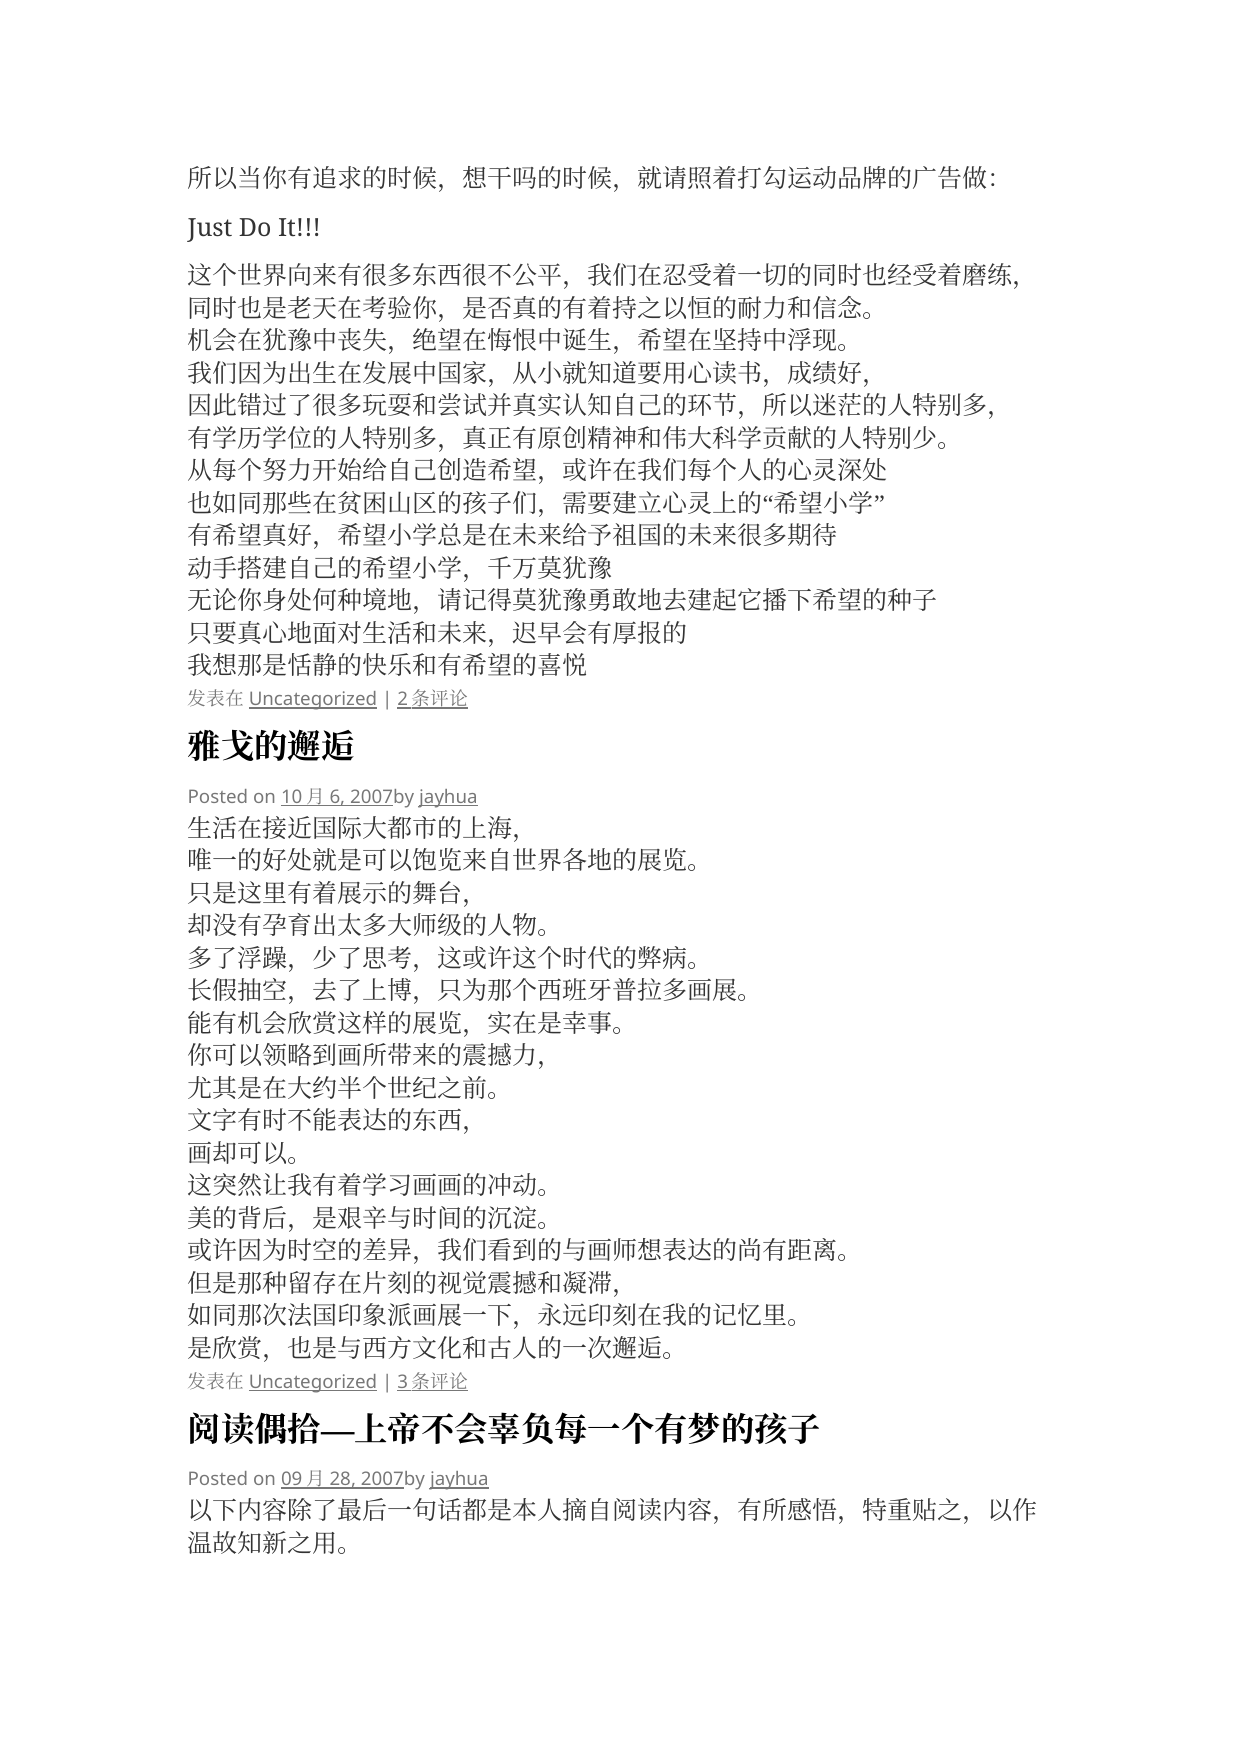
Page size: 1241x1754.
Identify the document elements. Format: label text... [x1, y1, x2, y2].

text 或许因为时空的差异，我们看到的与画师想表达的尚有距离。 [187, 1234, 1053, 1267]
text 美的背后，是艰辛与时间的沉淀。 [187, 1202, 1053, 1234]
text 动手搭建自己的希望小学，千万莫犹豫 [187, 552, 1053, 584]
text 所以当你有追求的时候，想干吗的时候，就请照着打勾运动品牌的广告做：Just Do It!!! [187, 162, 1053, 259]
text 能有机会欣赏这样的展览，实在是幸事。 [187, 1007, 1053, 1039]
text 长假抽空，去了上博，只为那个西班牙普拉多画展。 [187, 974, 1053, 1007]
text 多了浮躁，少了思考，这或许这个时代的弊病。 [187, 942, 1053, 974]
text 你可以领略到画所带来的震撼力， [187, 1039, 1053, 1072]
text 以下内容除了最后一句话都是本人摘自阅读内容，有所感悟，特重贴之，以作温故知新之用。 [187, 1494, 1053, 1559]
text 画却可以。 [187, 1137, 1053, 1169]
text 但是那种留存在片刻的视觉震撼和凝滞， [187, 1267, 1053, 1299]
text 发表在 Uncategorized | 2条评论 [187, 682, 1053, 714]
text 只要真心地面对生活和未来，迟早会有厚报的 [187, 617, 1053, 649]
text 机会在犹豫中丧失，绝望在悔恨中诞生，希望在坚持中浮现。 [187, 324, 1053, 357]
text 是欣赏，也是与西方文化和古人的一次邂逅。 [187, 1332, 1053, 1364]
text 因此错过了很多玩耍和尝试并真实认知自己的环节，所以迷茫的人特别多， [187, 389, 1053, 422]
text 却没有孕育出太多大师级的人物。 [187, 909, 1053, 942]
text 从每个努力开始给自己创造希望，或许在我们每个人的心灵深处 [187, 454, 1053, 487]
text 我们因为出生在发展中国家，从小就知道要用心读书，成绩好， [187, 357, 1053, 389]
text 我想那是恬静的快乐和有希望的喜悦 [187, 649, 1053, 682]
text 同时也是老天在考验你，是否真的有着持之以恒的耐力和信念。 [187, 292, 1053, 324]
text 也如同那些在贫困山区的孩子们，需要建立心灵上的“希望小学” [187, 487, 1053, 519]
text 雅戈的邂逅 [187, 714, 1053, 779]
text 唯一的好处就是可以饱览来自世界各地的展览。 [187, 844, 1053, 877]
text 阅读偶拾—上帝不会辜负每一个有梦的孩子 [187, 1397, 1053, 1462]
text 这突然让我有着学习画画的冲动。 [187, 1169, 1053, 1202]
text 有希望真好，希望小学总是在未来给予祖国的未来很多期待 [187, 519, 1053, 552]
text 无论你身处何种境地，请记得莫犹豫勇敢地去建起它播下希望的种子 [187, 584, 1053, 617]
text 生活在接近国际大都市的上海， [187, 812, 1053, 844]
text Posted on 10月 6, 2007by jayhua [187, 779, 1053, 812]
text Posted on 09月 28, 2007by jayhua [187, 1462, 1053, 1494]
text 这个世界向来有很多东西很不公平，我们在忍受着一切的同时也经受着磨练， [187, 259, 1053, 292]
text 尤其是在大约半个世纪之前。 [187, 1072, 1053, 1104]
text 发表在 Uncategorized | 3条评论 [187, 1364, 1053, 1397]
text 有学历学位的人特别多，真正有原创精神和伟大科学贡献的人特别少。 [187, 422, 1053, 454]
text 如同那次法国印象派画展一下，永远印刻在我的记忆里。 [187, 1299, 1053, 1332]
text 只是这里有着展示的舞台， [187, 877, 1053, 909]
text 文字有时不能表达的东西， [187, 1104, 1053, 1137]
